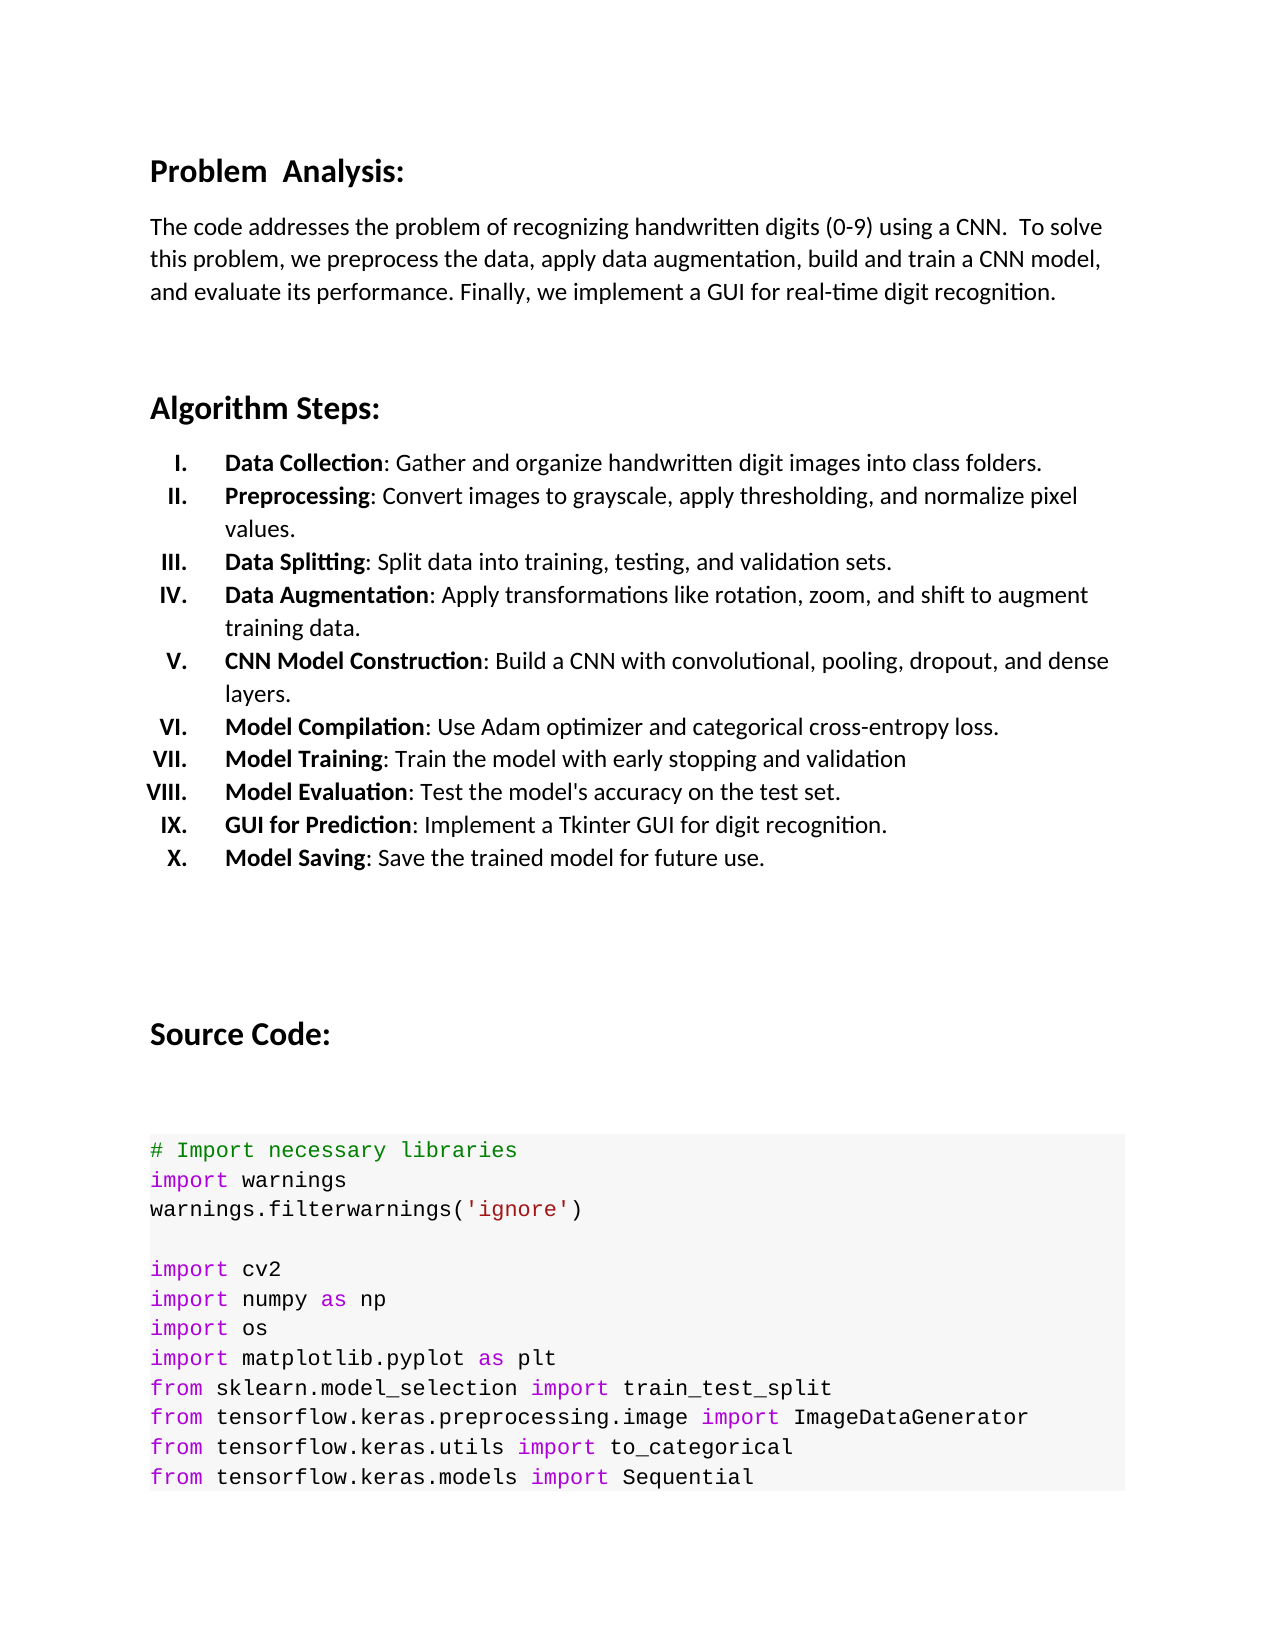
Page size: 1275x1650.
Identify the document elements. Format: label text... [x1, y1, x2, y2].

list Model Training: Train the model with early stopping and validation [187, 743, 1125, 774]
text import warnings [150, 1164, 1125, 1194]
text Algorithm Steps: [150, 387, 1125, 427]
list CNN Model Construction: Build a CNN with convolutional, pooling, dropout, and dense layers. [187, 645, 1125, 708]
list Model Saving: Save the trained model for future use. [187, 842, 1125, 873]
text from tensorflow.keras.utils import to_categorical [150, 1431, 1125, 1461]
text Source Code: [150, 1013, 1125, 1054]
text warnings.filterwarnings('ignore') [150, 1194, 1125, 1223]
text Problem Analysis: [150, 150, 1125, 191]
list Data Splitting: Split data into training, testing, and validation sets. [187, 546, 1125, 577]
list Data Collection: Gather and organize handwritten digit images into class folders. [187, 447, 1125, 478]
list Model Evaluation: Test the model's accuracy on the test set. [187, 776, 1125, 807]
list Preprocessing: Convert images to grayscale, apply thresholding, and normalize pixel values. [187, 480, 1125, 544]
text from sklearn.model_selection import train_test_split [150, 1372, 1125, 1402]
text # Import necessary libraries [150, 1134, 1125, 1164]
list Model Compilation: Use Adam optimizer and categorical cross-entropy loss. [187, 711, 1125, 741]
text from tensorflow.keras.models import Sequential [150, 1461, 1125, 1491]
text import numpy as np [150, 1283, 1125, 1312]
text import cv2 [150, 1253, 1125, 1283]
list GUI for Prediction: Implement a Tkinter GUI for digit recognition. [187, 809, 1125, 840]
text from tensorflow.keras.preprocessing.image import ImageDataGenerator [150, 1402, 1125, 1431]
text import matplotlib.pyplot as plt [150, 1342, 1125, 1372]
text import os [150, 1312, 1125, 1342]
list Data Augmentation: Apply transformations like rotation, zoom, and shift to augment training data. [187, 579, 1125, 642]
text The code addresses the problem of recognizing handwritten digits (0-9) using a CNN. To solve this problem, we preprocess the data, apply data augmentation, build and train a CNN model, and evaluate its performance. Finally, we implement a GUI for real-time digit recognition. [150, 211, 1125, 307]
